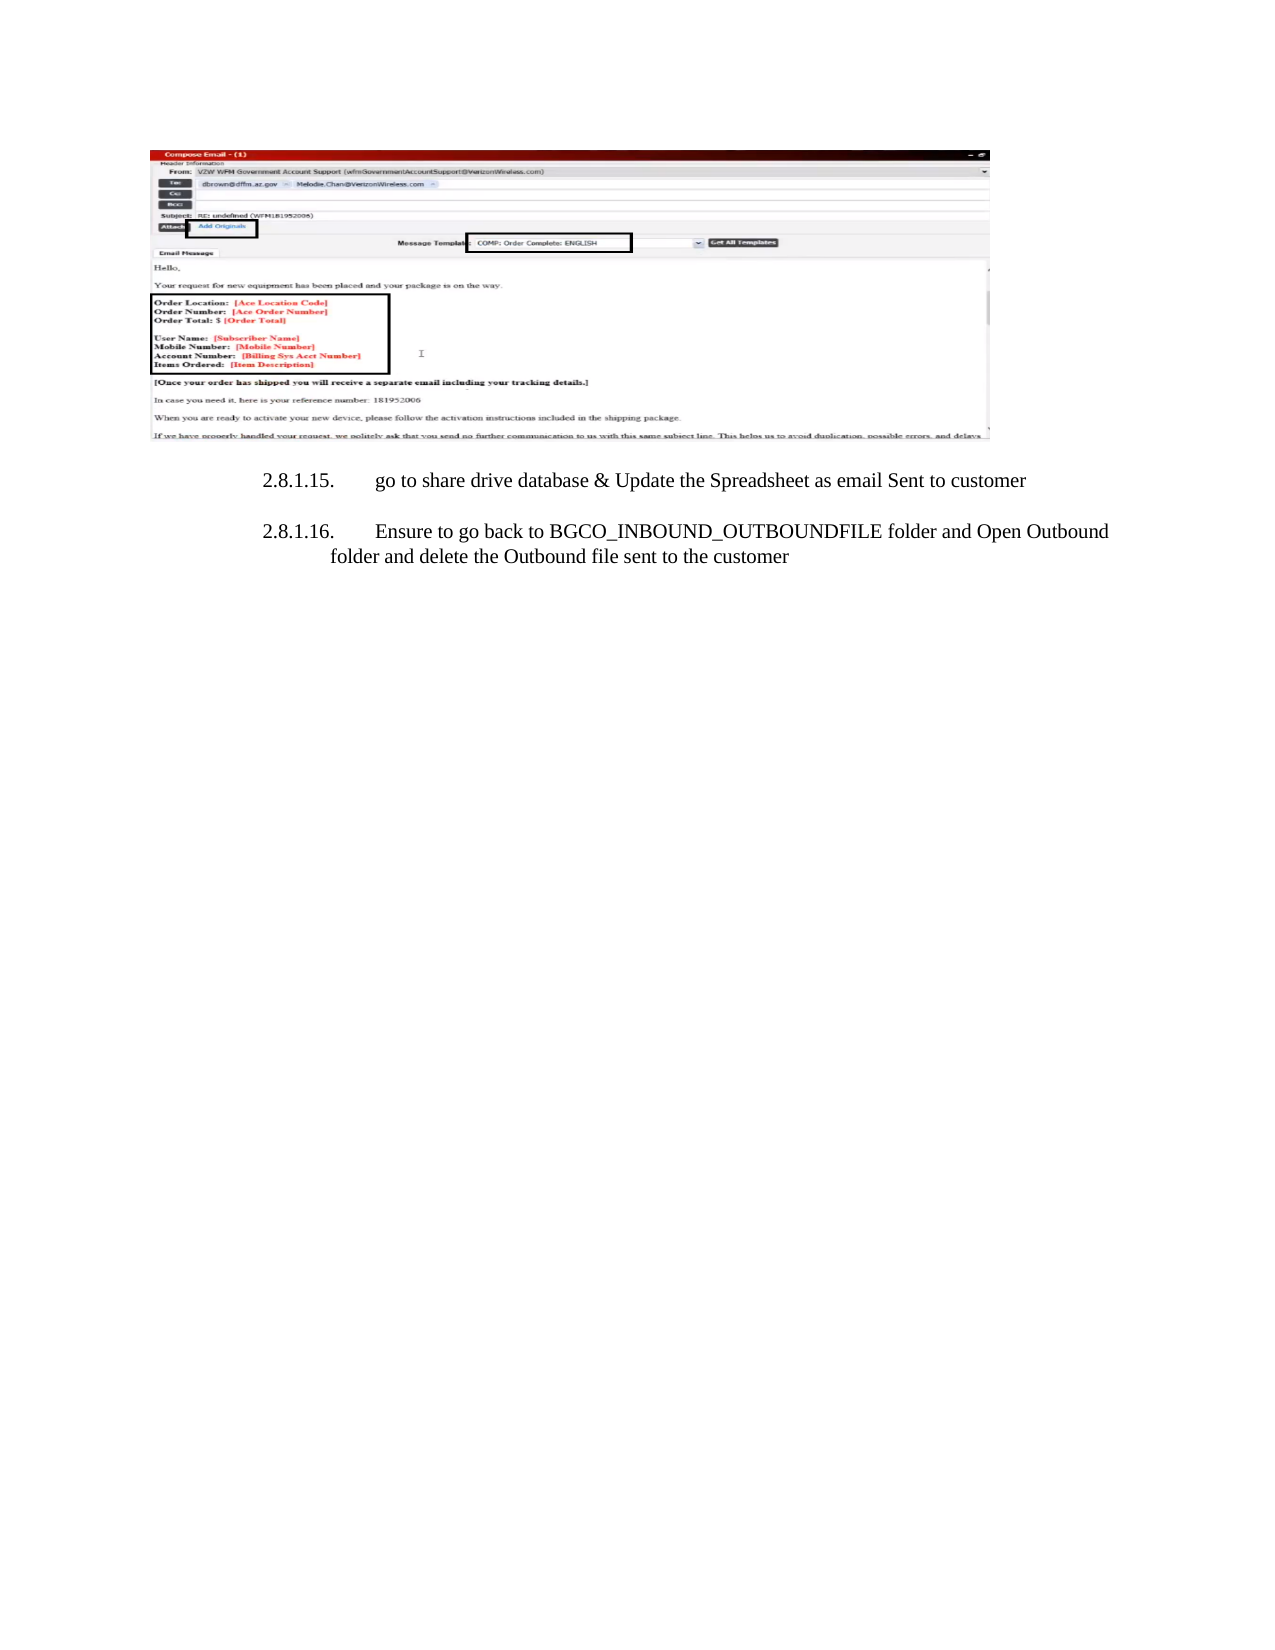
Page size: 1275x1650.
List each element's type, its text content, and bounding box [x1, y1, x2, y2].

list Ensure to go back to BGCO_INBOUND_OUTBOUNDFILE folder and Open Outbound folder and delete the Outbound file sent to the customer [262, 518, 1125, 568]
picture [150, 150, 990, 442]
list go to share drive database & Update the Spreadsheet as email Sent to customer [262, 468, 1125, 492]
